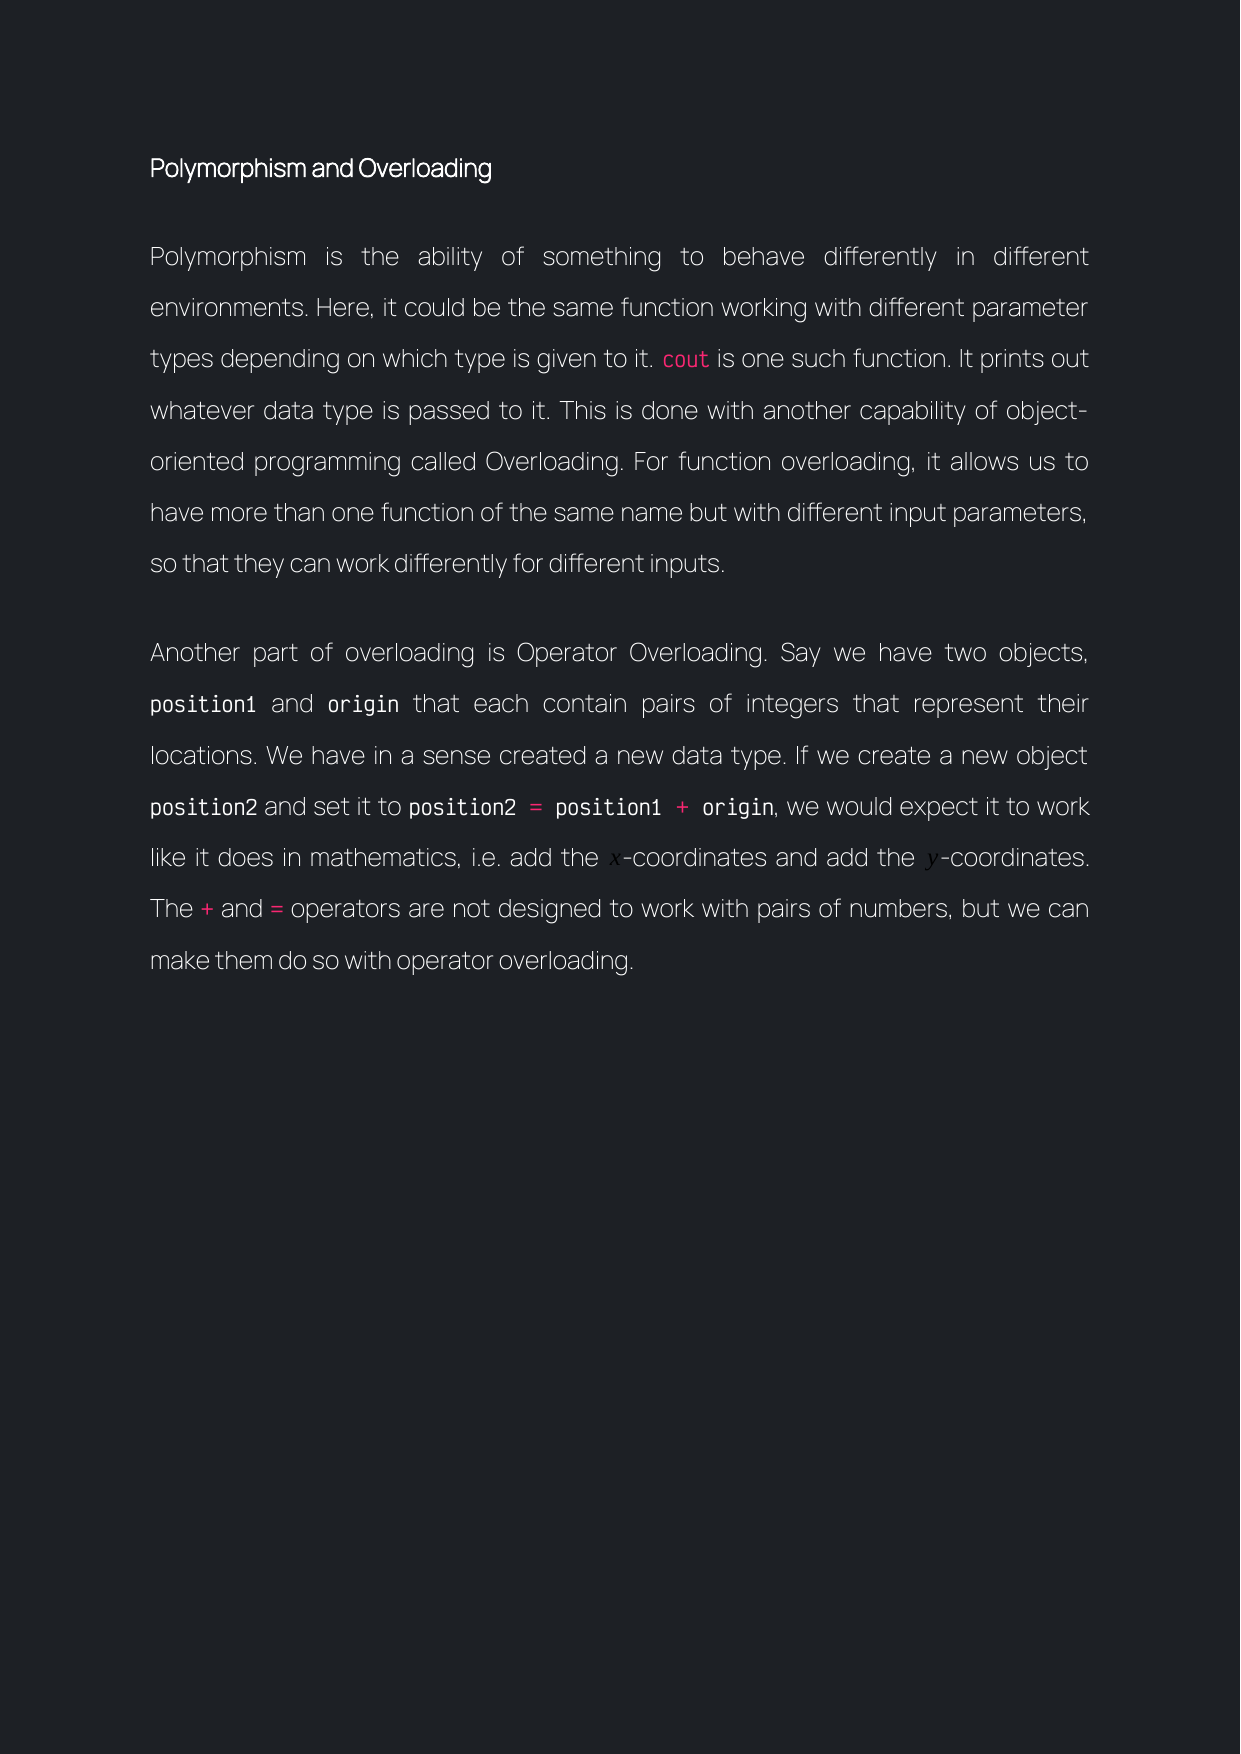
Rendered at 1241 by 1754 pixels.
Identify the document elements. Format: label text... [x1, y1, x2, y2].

text Another part of overloading is Operator Overloading. Say we have two objects, position1 and origin that each contain pairs of integers that represent their locations. We have in a sense created a new data type. If we create a new object position2 and set it to position2 = position1 + origin, we would expect it to work like it does in mathematics, i.e. add the -coordinates and add the -coordinates. The + and = operators are not designed to work with pairs of numbers, but we can make them do so with operator overloading. [150, 635, 1090, 977]
subtitle Polymorphism and Overloading [150, 150, 1090, 184]
text Polymorphism is the ability of something to behave differently in different environments. Here, it could be the same function working with different parameter types depending on which type is given to it. cout is one such function. It prints out whatever data type is passed to it. This is done with another capability of object-oriented programming called Overloading. For function overloading, it allows us to have more than one function of the same name but with different input parameters, so that they can work differently for different inputs. [150, 239, 1090, 580]
